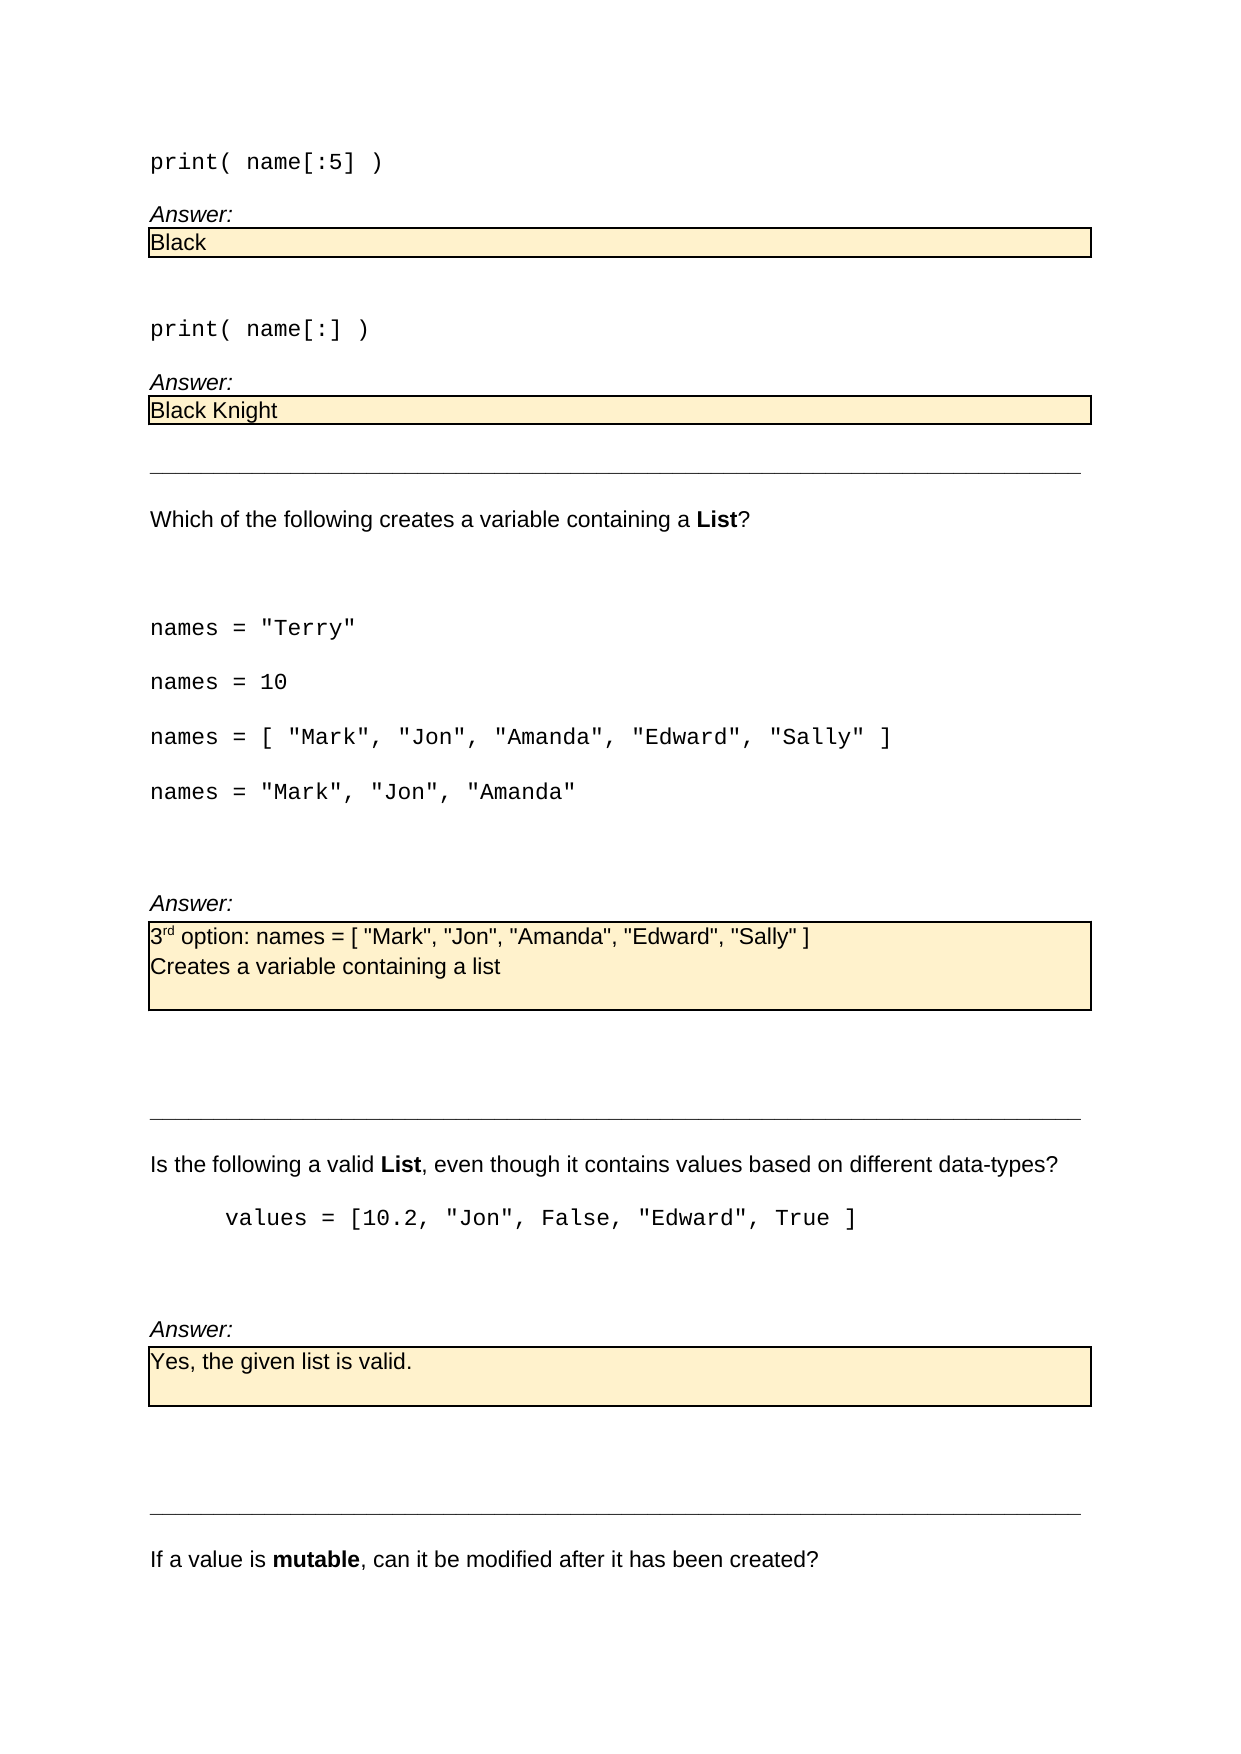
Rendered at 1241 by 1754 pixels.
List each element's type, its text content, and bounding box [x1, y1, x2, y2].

text print( name[:] ) [150, 317, 1090, 343]
text Black [150, 229, 1090, 256]
text Yes, the given list is valid. [150, 1348, 1090, 1374]
text Black Knight [150, 397, 1090, 423]
text Answer: [150, 201, 1090, 227]
text Answer: [150, 1316, 1090, 1342]
text Which of the following creates a variable containing a List? [150, 506, 1090, 532]
text Answer: [150, 890, 1090, 917]
text _________________________________________________________________________ [150, 450, 1090, 477]
text 3rd option: names = [ "Mark", "Jon", "Amanda", "Edward", "Sally" ] [150, 923, 1090, 949]
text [150, 1491, 1090, 1517]
text names = [ "Mark", "Jon", "Amanda", "Edward", "Sally" ] [150, 726, 1090, 751]
text names = "Mark", "Jon", "Amanda" [150, 780, 1090, 806]
text print( name[:5] ) [150, 150, 1090, 176]
text If a value is mutable, can it be modified after it has been created? [150, 1546, 1090, 1572]
text values = [10.2, "Jon", False, "Edward", True ] [150, 1206, 1090, 1232]
text Creates a variable containing a list [150, 951, 1090, 979]
text _________________________________________________________________________ [150, 1096, 1090, 1122]
text names = "Terry" [150, 616, 1090, 642]
text Is the following a valid List, even though it contains values based on different data-types? [150, 1151, 1090, 1177]
text Answer: [150, 368, 1090, 395]
text names = 10 [150, 671, 1090, 697]
